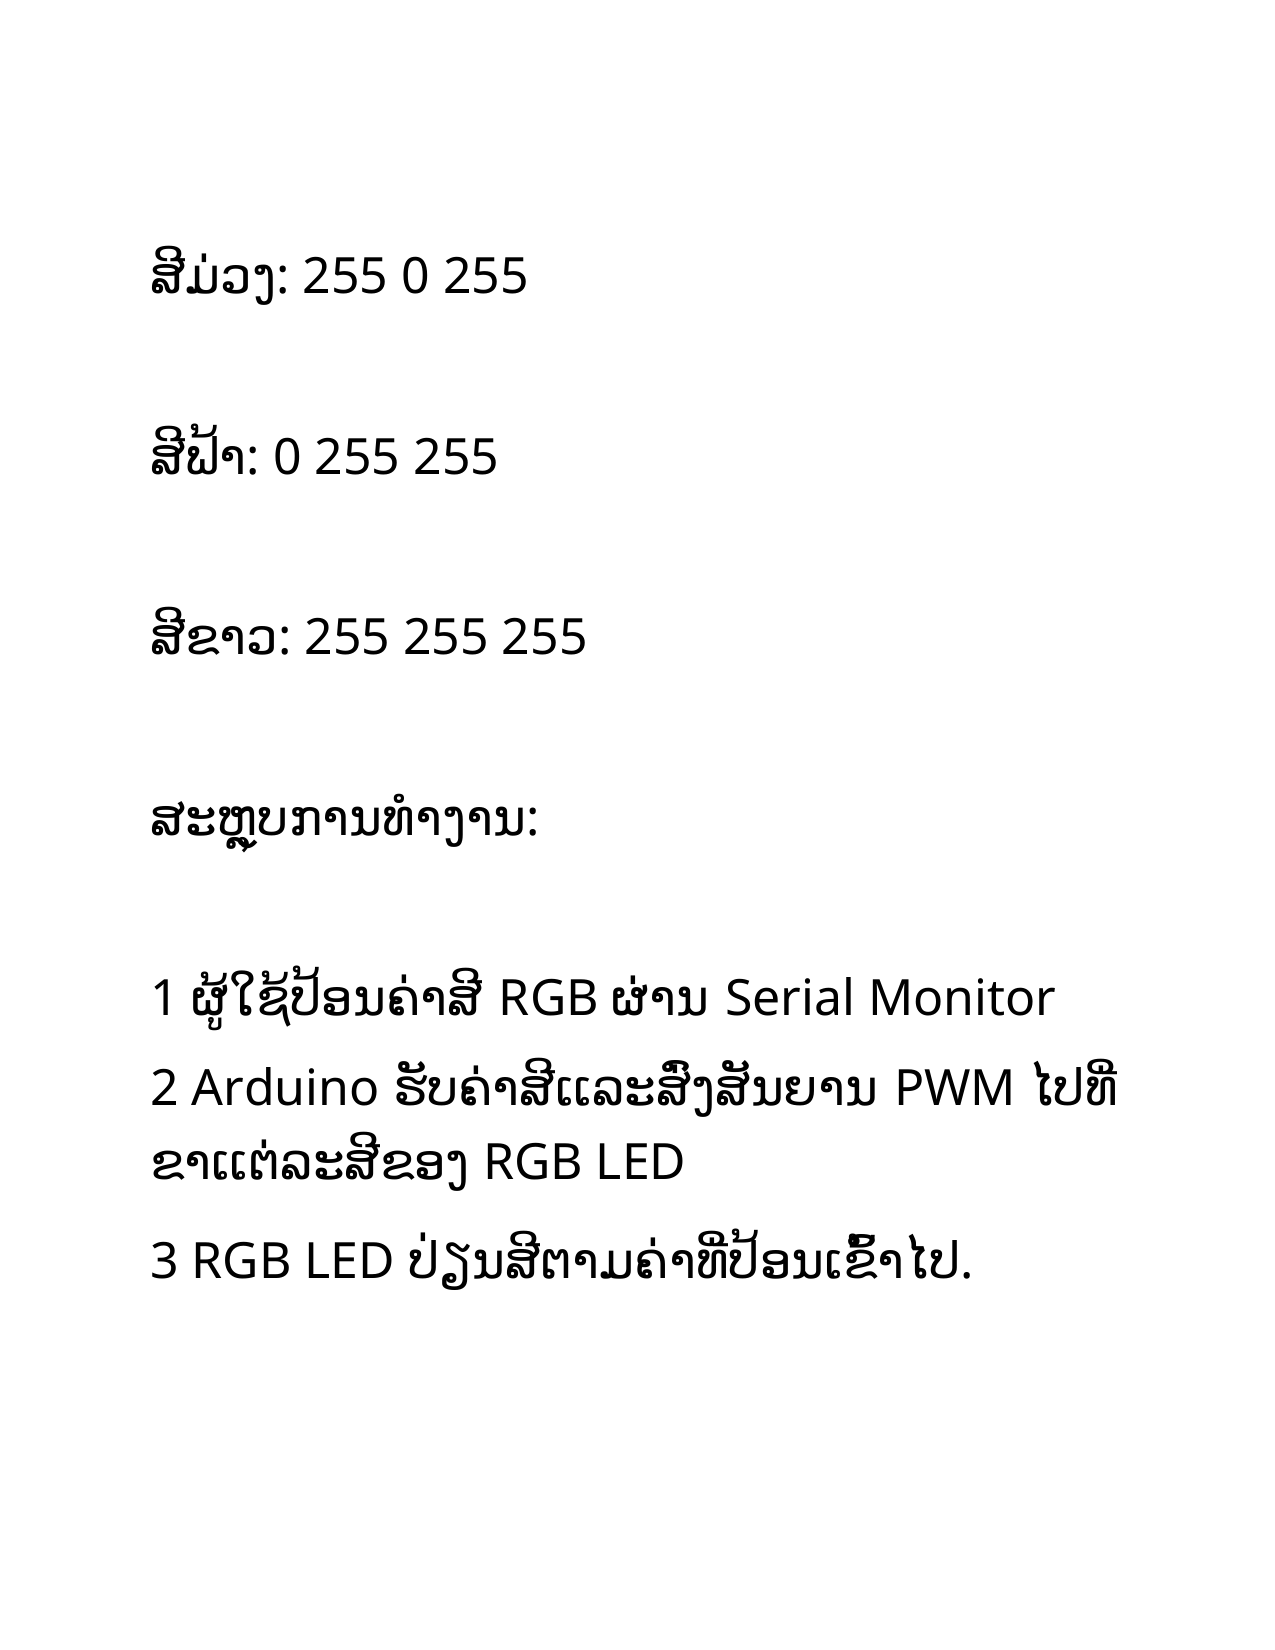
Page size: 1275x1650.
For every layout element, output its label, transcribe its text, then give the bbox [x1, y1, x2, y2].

text ສີມ່ວງ: 255 0 255 [150, 240, 1125, 308]
text ສະຫຼຸບການທຳງານ: [150, 781, 1125, 849]
text 2 Arduino ຮັບຄ່າສີເເລະສົ່ງສັນຍານ PWM ໄປທີ່ຂາເເຕ່ລະສີຂອງ RGB LED [150, 1052, 1125, 1202]
text 3 RGB LED ປ່ຽນສີຕາມຄ່າທີ່ປ້ອນເຂົ້າໄປ. [150, 1225, 1125, 1293]
text ສີຂາວ: 255 255 255 [150, 601, 1125, 669]
text ສີຟ້າ: 0 255 255 [150, 421, 1125, 489]
text 1 ຜູ້ໃຊ້ປ້ອນຄ່າສີ RGB ຜ່ານ Serial Monitor [150, 962, 1125, 1030]
